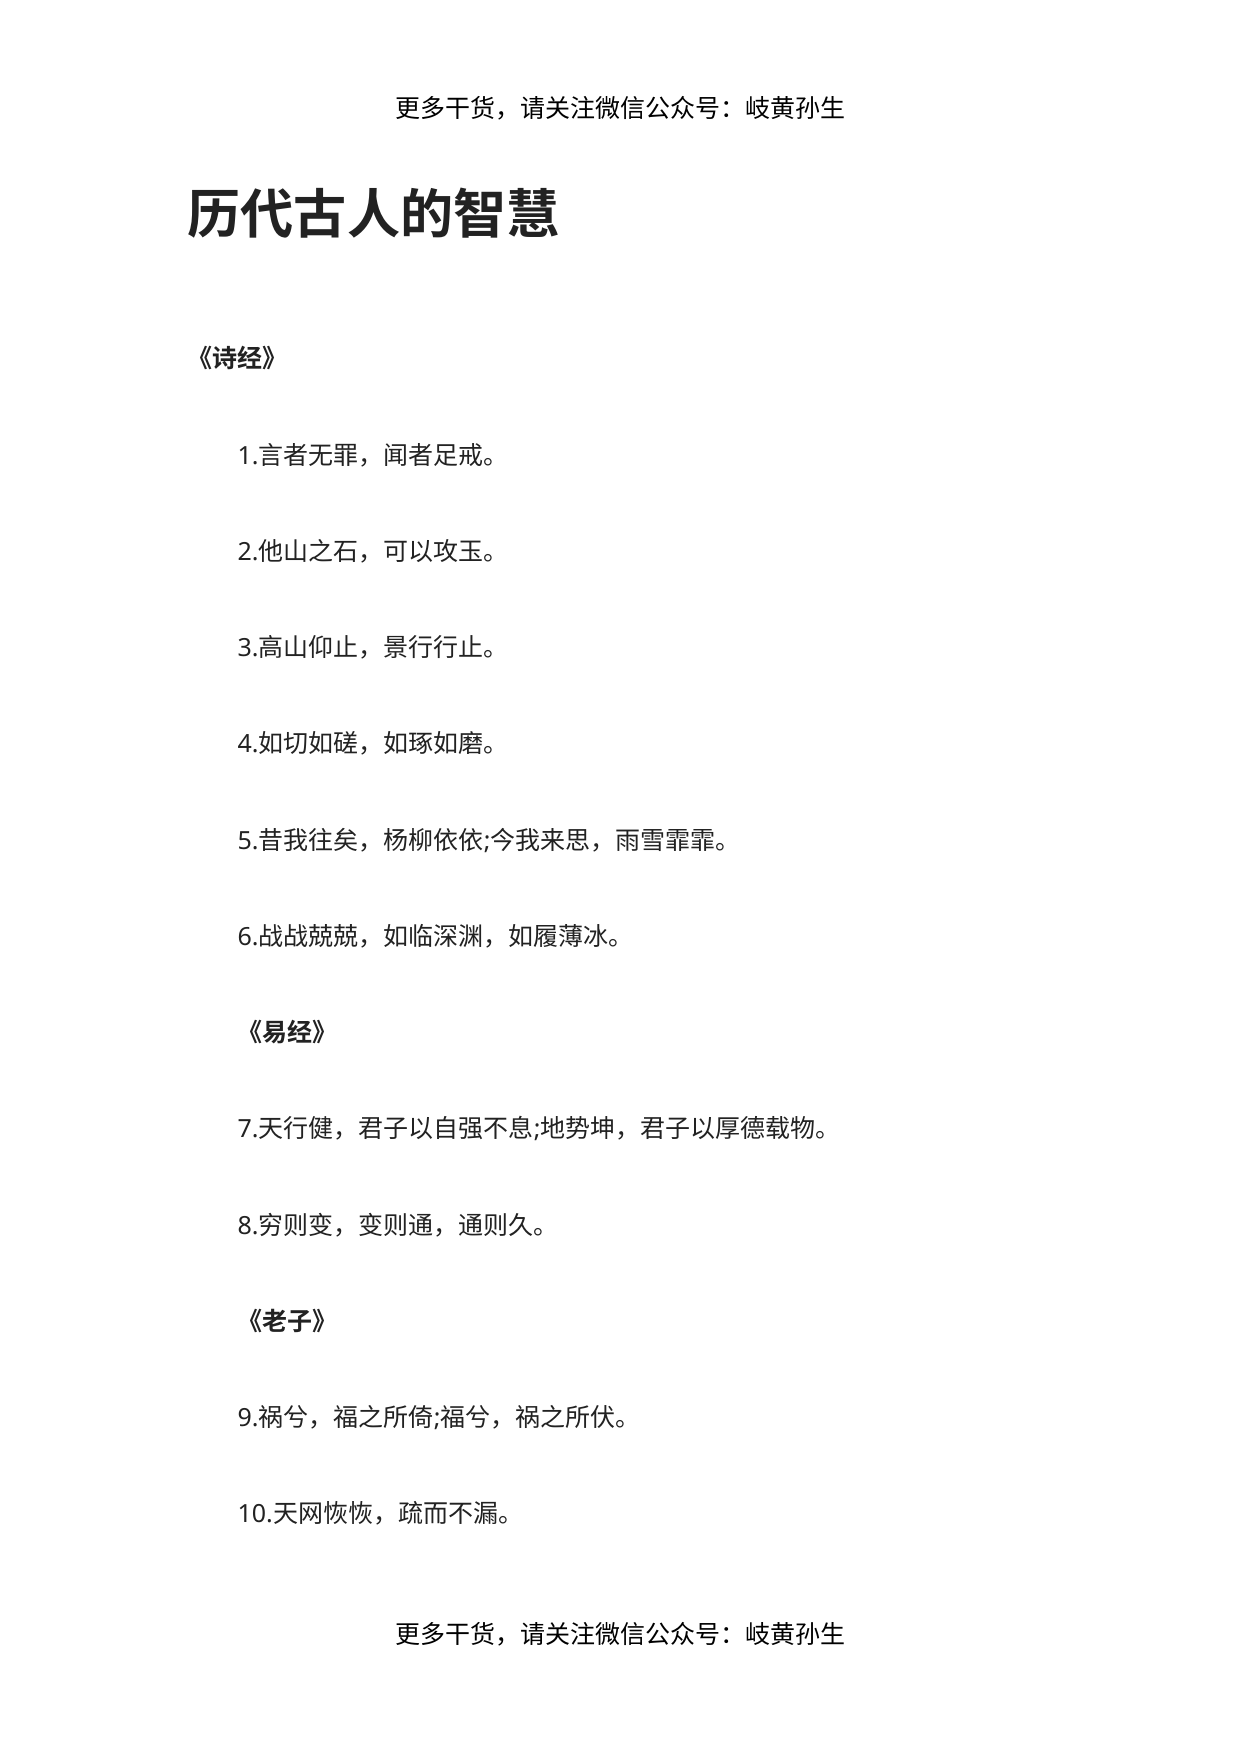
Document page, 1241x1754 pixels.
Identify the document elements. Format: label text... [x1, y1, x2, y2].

text 5.昔我往矣，杨柳依依;今我来思，雨雪霏霏。 [187, 806, 1053, 871]
text 1.言者无罪，闻者足戒。 [187, 421, 1053, 486]
text 4.如切如磋，如琢如磨。 [187, 709, 1053, 774]
text 10.天网恢恢，疏而不漏。 [187, 1479, 1053, 1544]
text 9.祸兮，福之所倚;福兮，祸之所伏。 [187, 1383, 1053, 1448]
text 8.穷则变，变则通，通则久。 [187, 1191, 1053, 1256]
text 3.高山仰止，景行行止。 [187, 613, 1053, 678]
text 7.天行健，君子以自强不息;地势坤，君子以厚德载物。 [187, 1094, 1053, 1159]
text 《易经》 [187, 998, 1053, 1063]
text 2.他山之石，可以攻玉。 [187, 517, 1053, 582]
text 6.战战兢兢，如临深渊，如履薄冰。 [187, 902, 1053, 967]
text 历代古人的智慧 [187, 162, 1053, 259]
text 《诗经》 [187, 324, 1053, 389]
text 《老子》 [187, 1287, 1053, 1352]
